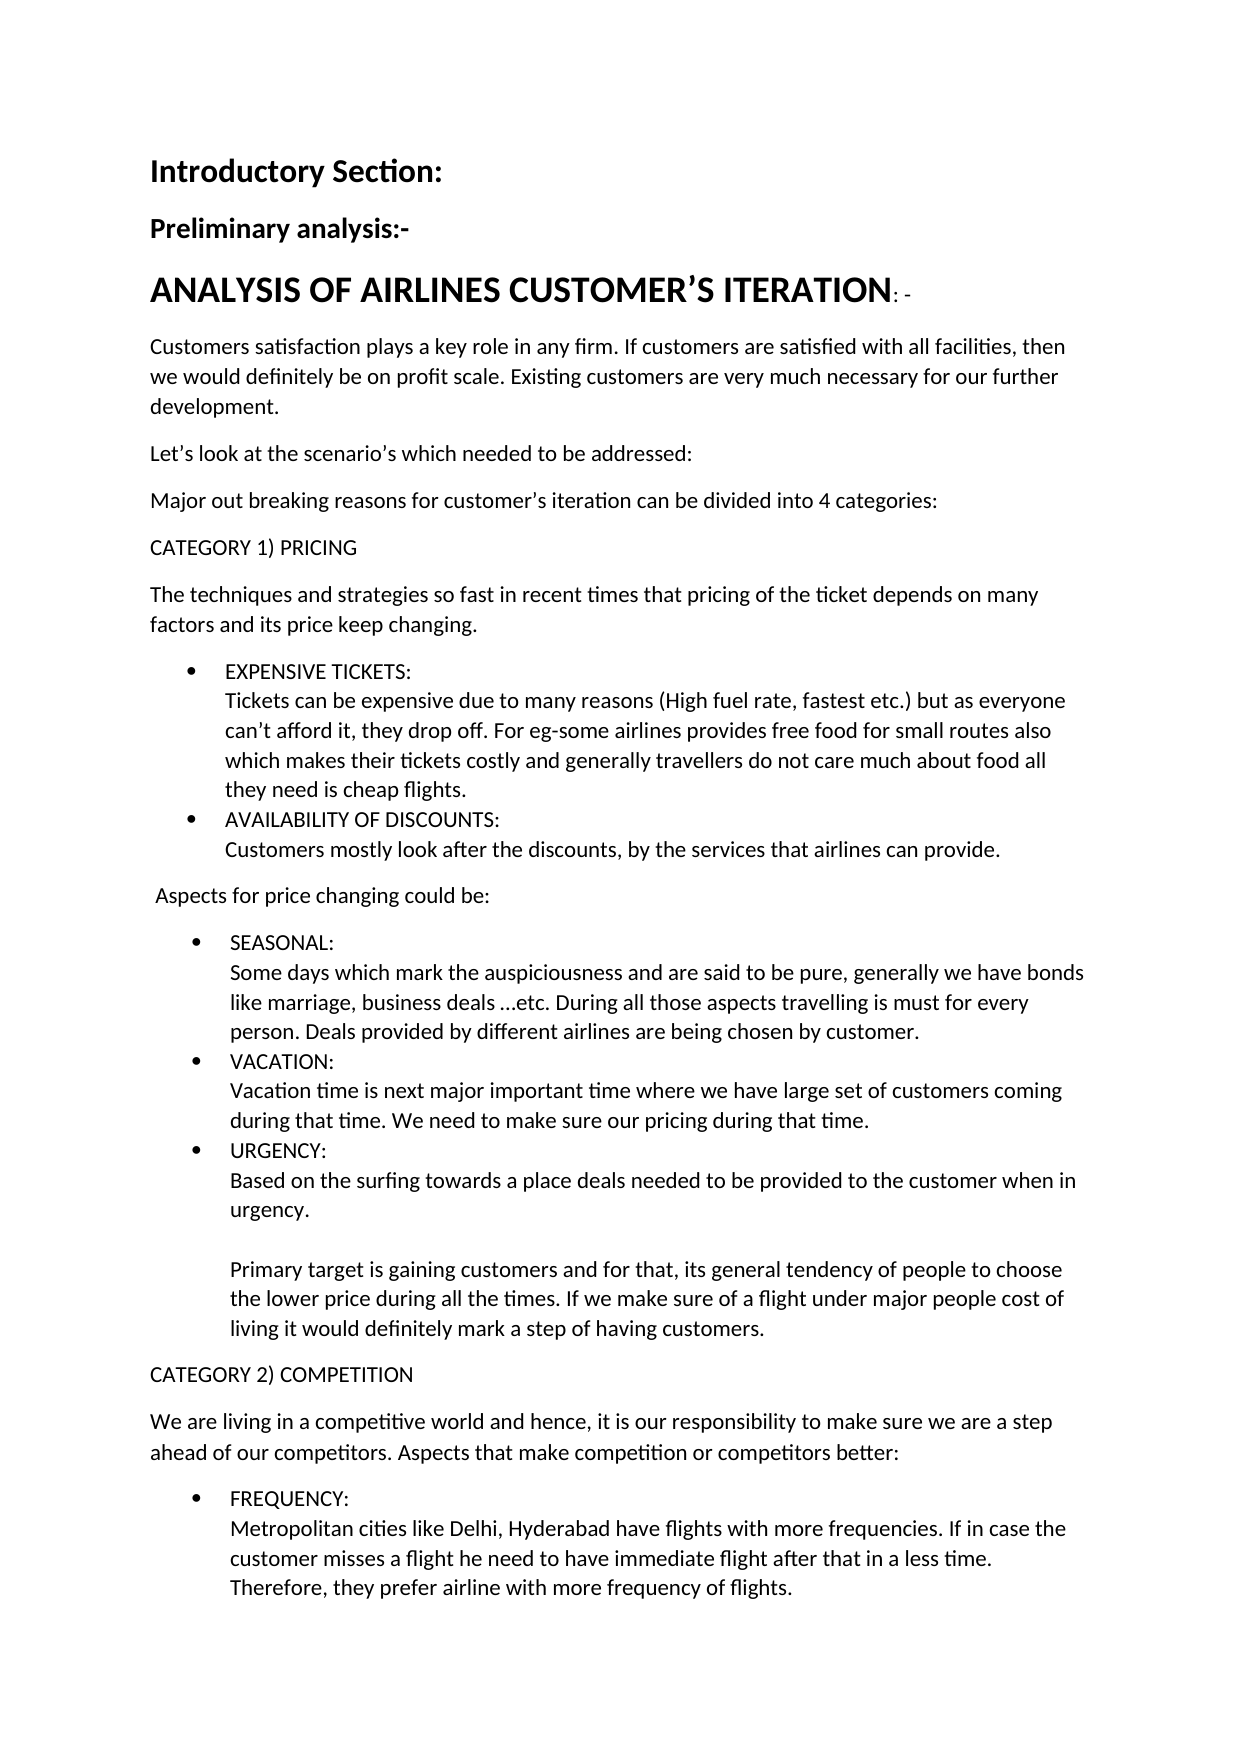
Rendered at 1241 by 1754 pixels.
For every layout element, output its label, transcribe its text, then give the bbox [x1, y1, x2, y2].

text Preliminary analysis:- [150, 211, 1090, 246]
list Based on the surfing towards a place deals needed to be provided to the customer when in urgency. [230, 1166, 1090, 1223]
list FREQUENCY: [192, 1484, 1090, 1512]
list AVAILABILITY OF DISCOUNTS: [187, 805, 1090, 833]
list VACATION: [192, 1047, 1090, 1075]
text Let’s look at the scenario’s which needed to be addressed: [150, 439, 1090, 467]
text We are living in a competitive world and hence, it is our responsibility to make sure we are a step ahead of our competitors. Aspects that make competition or competitors better: [150, 1407, 1090, 1466]
text CATEGORY 1) PRICING [150, 533, 1090, 561]
list URGENCY: [192, 1136, 1090, 1164]
list Customers mostly look after the discounts, by the services that airlines can provide. [225, 835, 1090, 863]
list Primary target is gaining customers and for that, its general tendency of people to choose the lower price during all the times. If we make sure of a flight under major people cost of living it would definitely mark a step of having customers. [230, 1255, 1090, 1342]
text CATEGORY 2) COMPETITION [150, 1361, 1090, 1388]
text The techniques and strategies so fast in recent times that pricing of the ticket depends on many factors and its price keep changing. [150, 580, 1090, 638]
text Introductory Section: [150, 150, 1090, 191]
list SEASONAL: [192, 928, 1090, 956]
list Tickets can be expensive due to many reasons (High fuel rate, fastest etc.) but as everyone can’t afford it, they drop off. For eg-some airlines provides free food for small routes also which makes their tickets costly and generally travellers do not care much about food all they need is cheap flights. [225, 687, 1090, 804]
list Metropolitan cities like Delhi, Hyderabad have flights with more frequencies. If in case the customer misses a flight he need to have immediate flight after that in a less time. Therefore, they prefer airline with more frequency of flights. [230, 1514, 1090, 1602]
list Vacation time is next major important time where we have large set of customers coming during that time. We need to make sure our pricing during that time. [230, 1077, 1090, 1134]
list EXPENSIVE TICKETS: [187, 657, 1090, 685]
list Some days which mark the auspiciousness and are said to be pure, generally we have bonds like marriage, business deals …etc. During all those aspects travelling is must for every person. Deals provided by different airlines are being chosen by customer. [230, 958, 1090, 1045]
text ANALYSIS OF AIRLINES CUSTOMER’S ITERATION: - [150, 266, 1090, 312]
text Aspects for price changing could be: [150, 881, 1090, 909]
text Customers satisfaction plays a key role in any firm. If customers are satisfied with all facilities, then we would definitely be on profit scale. Existing customers are very much necessary for our further development. [150, 332, 1090, 420]
text Major out breaking reasons for customer’s iteration can be divided into 4 categories: [150, 486, 1090, 514]
